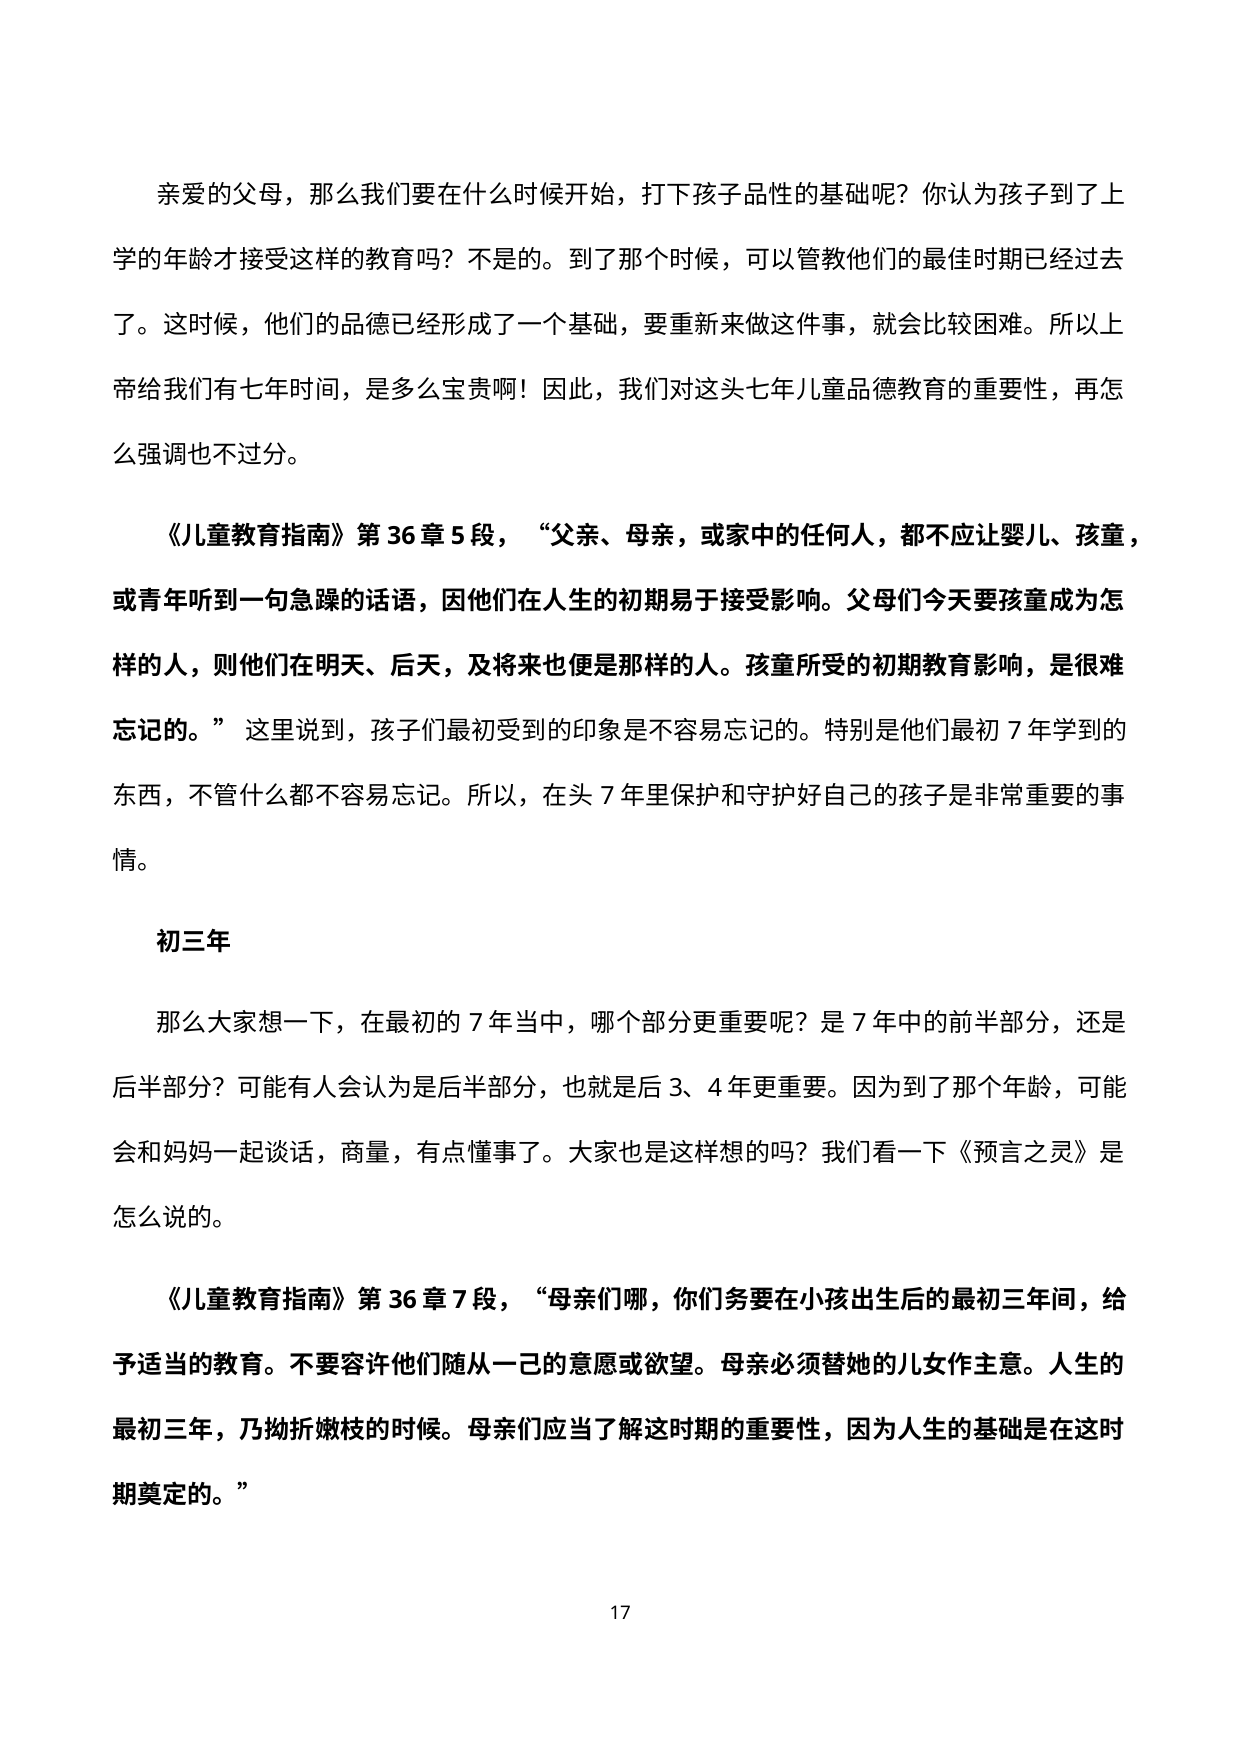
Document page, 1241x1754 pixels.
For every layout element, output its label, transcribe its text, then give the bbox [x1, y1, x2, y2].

text 那么大家想一下，在最初的7年当中，哪个部分更重要呢？是7年中的前半部分，还是后半部分？可能有人会认为是后半部分，也就是后3、4年更重要。因为到了那个年龄，可能会和妈妈一起谈话，商量，有点懂事了。大家也是这样想的吗？我们看一下《预言之灵》是怎么说的。 [112, 988, 1128, 1248]
text 《儿童教育指南》第36章5段， “父亲、母亲，或家中的任何人，都不应让婴儿、孩童，或青年听到一句急躁的话语，因他们在人生的初期易于接受影响。父母们今天要孩童成为怎样的人，则他们在明天、后天，及将来也便是那样的人。孩童所受的初期教育影响，是很难忘记的。” 这里说到，孩子们最初受到的印象是不容易忘记的。特别是他们最初7年学到的东西，不管什么都不容易忘记。所以，在头7年里保护和守护好自己的孩子是非常重要的事情。 [112, 501, 1128, 891]
text 亲爱的父母，那么我们要在什么时候开始，打下孩子品性的基础呢？你认为孩子到了上学的年龄才接受这样的教育吗？不是的。到了那个时候，可以管教他们的最佳时期已经过去了。这时候，他们的品德已经形成了一个基础，要重新来做这件事，就会比较困难。所以上帝给我们有七年时间，是多么宝贵啊！因此，我们对这头七年儿童品德教育的重要性，再怎么强调也不过分。 [112, 160, 1128, 485]
text 《儿童教育指南》第36章7段，“母亲们哪，你们务要在小孩出生后的最初三年间，给予适当的教育。不要容许他们随从一己的意愿或欲望。母亲必须替她的儿女作主意。人生的最初三年，乃拗折嫩枝的时候。母亲们应当了解这时期的重要性，因为人生的基础是在这时期奠定的。” [112, 1265, 1128, 1525]
text 初三年 [112, 907, 1128, 972]
